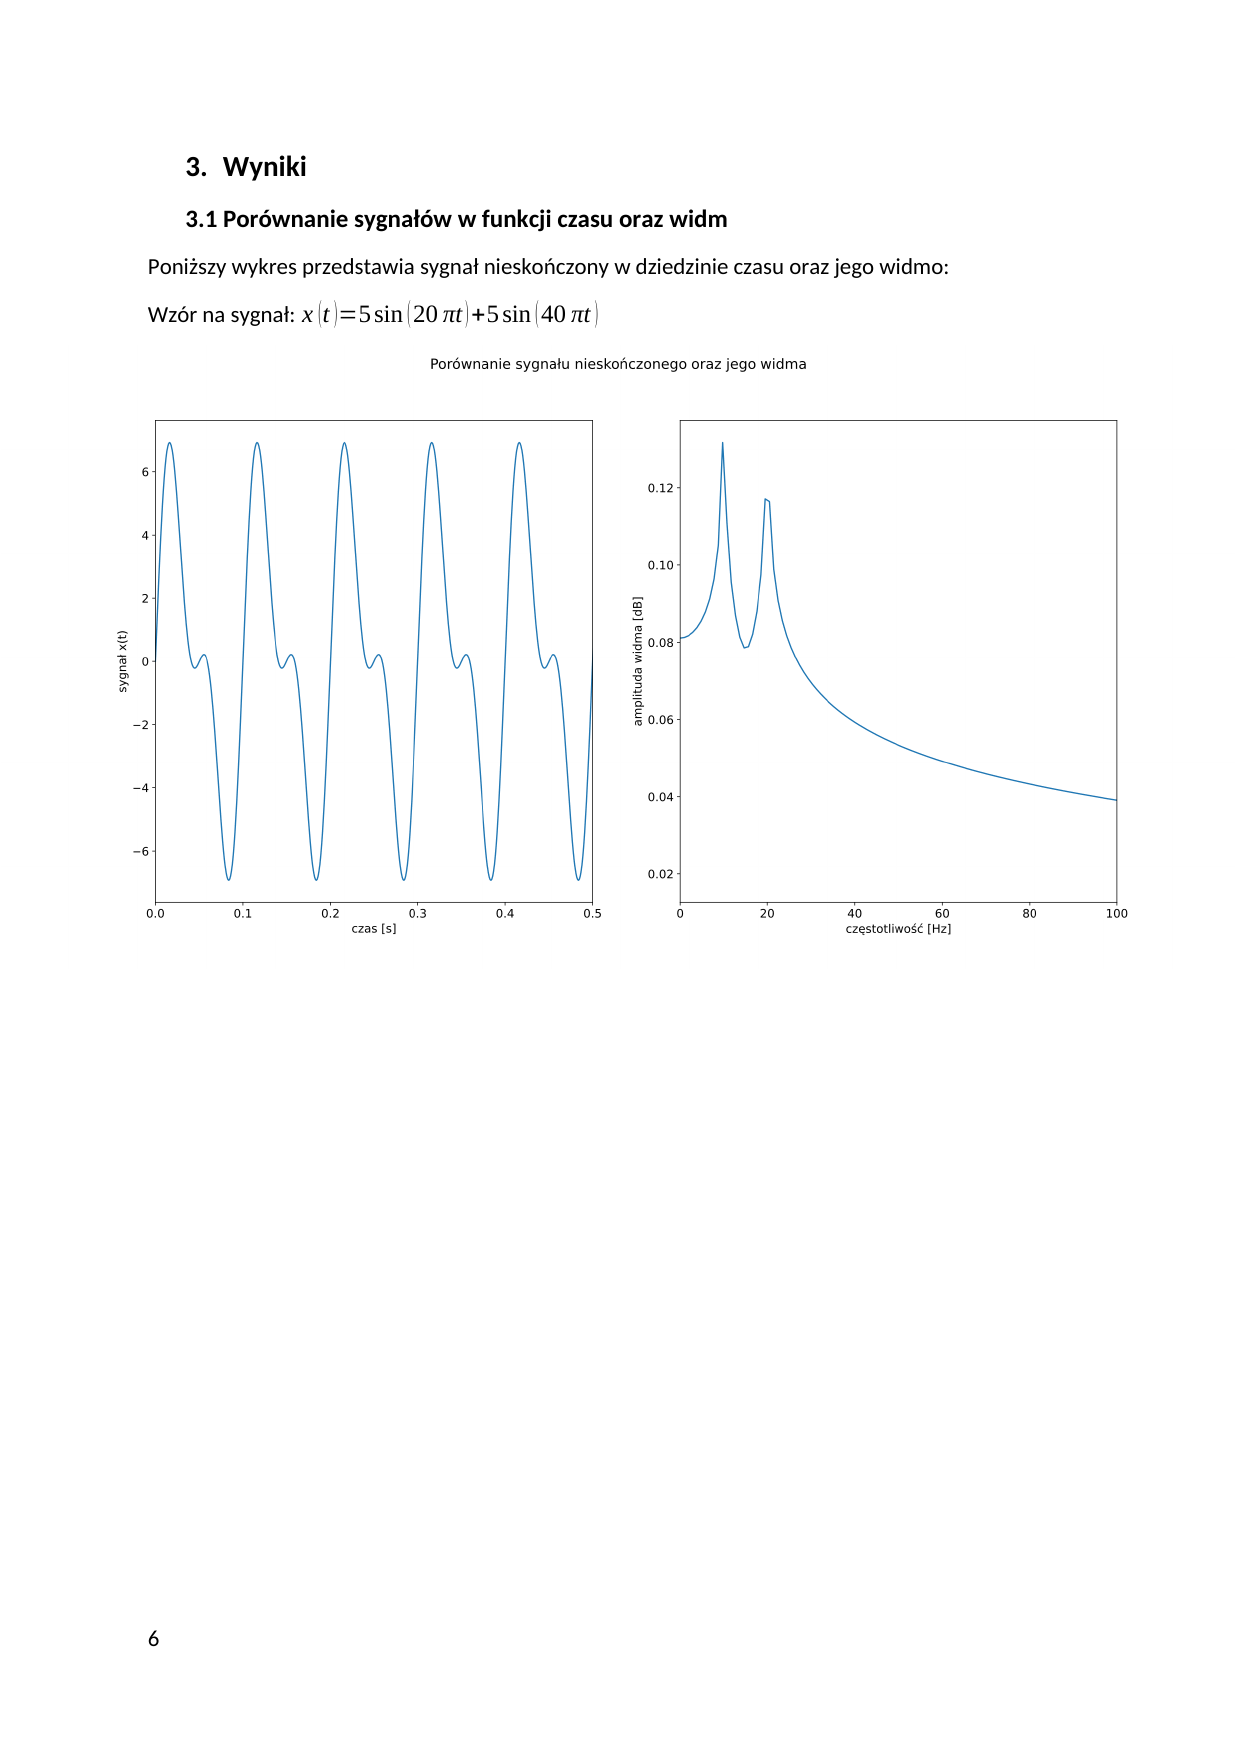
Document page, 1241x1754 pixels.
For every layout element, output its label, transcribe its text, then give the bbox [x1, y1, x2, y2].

text 3.1 Porównanie sygnałów w funkcji czasu oraz widm [148, 203, 1093, 233]
list Wyniki [185, 148, 1093, 183]
text Poniższy wykres przedstawia sygnał nieskończony w dziedzinie czasu oraz jego widmo: [148, 252, 1093, 280]
text Wzór na sygnał: [148, 299, 1093, 330]
picture [0, 345, 1236, 968]
